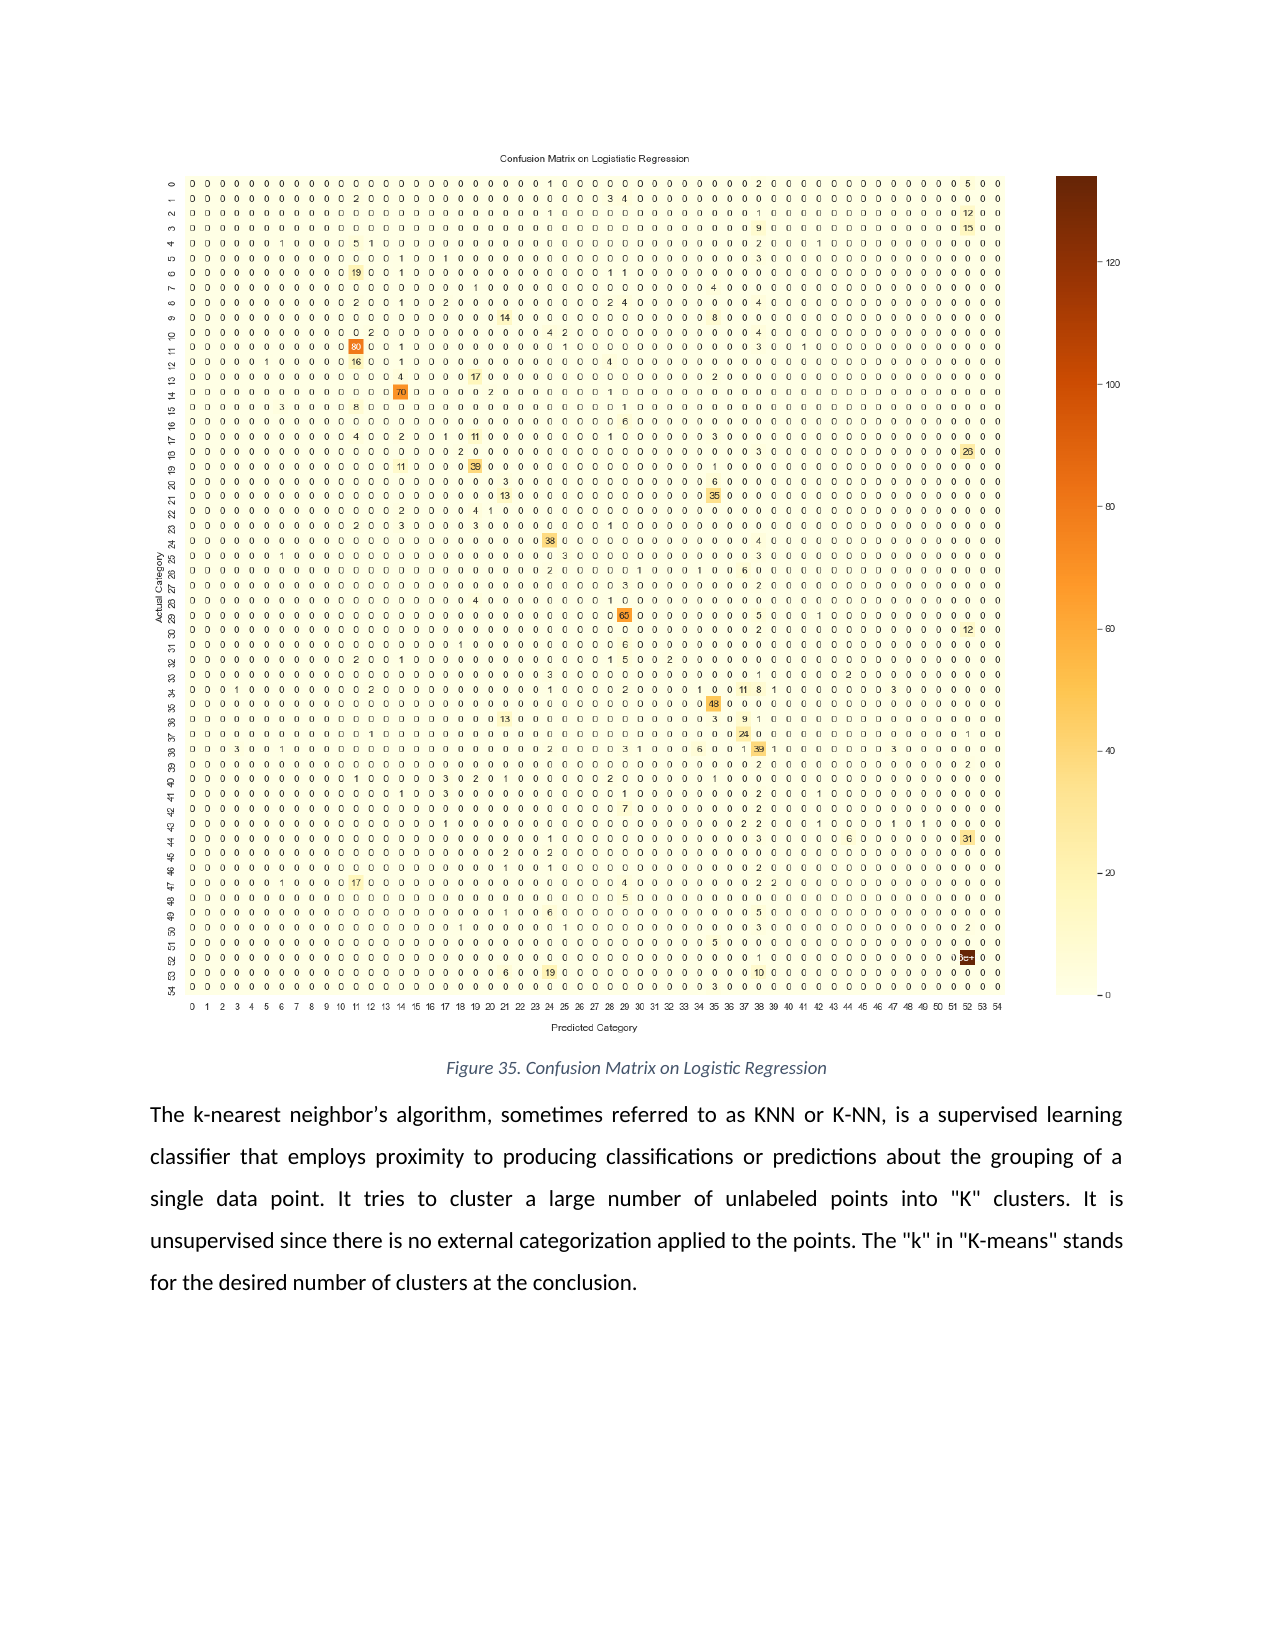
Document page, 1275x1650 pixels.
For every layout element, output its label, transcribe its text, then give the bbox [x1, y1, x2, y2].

text Figure 35. Confusion Matrix on Logistic Regression [150, 1056, 1125, 1079]
text The k-nearest neighbor’s algorithm, sometimes referred to as KNN or K-NN, is a supervised learning classifier that employs proximity to producing classifications or predictions about the grouping of a single data point. It tries to cluster a large number of unlabeled points into "K" clusters. It is unsupervised since there is no external categorization applied to the points. The "k" in "K-means" stands for the desired number of clusters at the conclusion. [150, 1100, 1125, 1296]
picture [150, 150, 1125, 1038]
